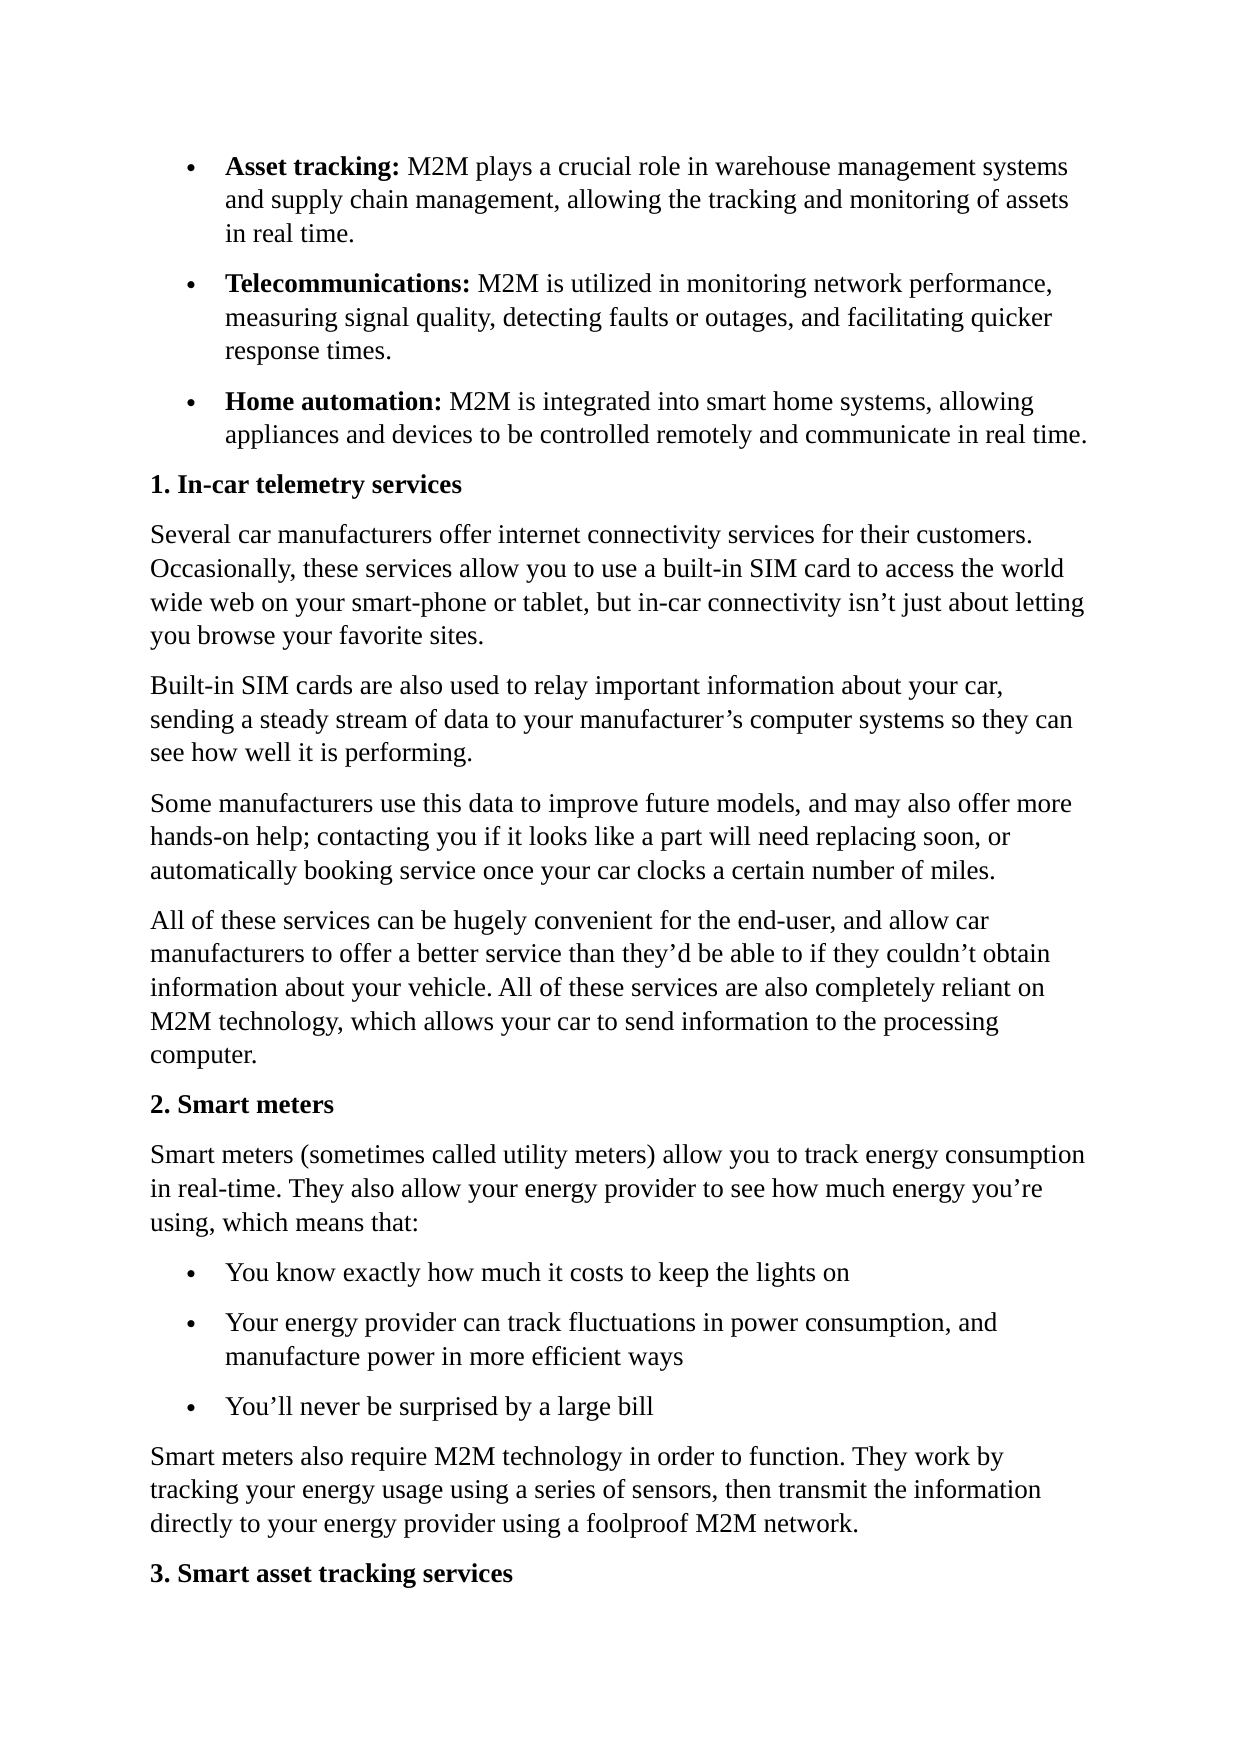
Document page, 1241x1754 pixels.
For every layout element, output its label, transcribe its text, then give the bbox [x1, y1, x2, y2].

list You’ll never be surprised by a large bill [187, 1390, 1090, 1421]
list Your energy provider can track fluctuations in power consumption, and manufacture power in more efficient ways [187, 1306, 1090, 1371]
list Telecommunications: M2M is utilized in monitoring network performance, measuring signal quality, detecting faults or outages, and facilitating quicker response times. [187, 267, 1090, 366]
list Asset tracking: M2M plays a crucial role in warehouse management systems and supply chain management, allowing the tracking and monitoring of assets in real time. [187, 150, 1090, 248]
text Several car manufacturers offer internet connectivity services for their customers. Occasionally, these services allow you to use a built-in SIM card to access the world wide web on your smart-phone or tablet, but in-car connectivity isn’t just about letting you browse your favorite sites. [150, 518, 1090, 650]
list Home automation: M2M is integrated into smart home systems, allowing appliances and devices to be controlled remotely and communicate in real time. [187, 384, 1090, 449]
text Smart meters (sometimes called utility meters) allow you to track energy consumption in real-time. They also allow your energy provider to see how much energy you’re using, which means that: [150, 1138, 1090, 1237]
text 1. In-car telemetry services [150, 468, 1090, 499]
list You know exactly how much it costs to keep the lights on [187, 1256, 1090, 1287]
text Smart meters also require M2M technology in order to function. They work by tracking your energy usage using a series of sensors, then transmit the information directly to your energy provider using a foolproof M2M network. [150, 1440, 1090, 1538]
text All of these services can be hugely convenient for the end-user, and allow car manufacturers to offer a better service than they’d be able to if they couldn’t obtain information about your vehicle. All of these services are also completely reliant on M2M technology, which allows your car to send information to the processing computer. [150, 904, 1090, 1069]
text Built-in SIM cards are also used to relay important information about your car, sending a steady stream of data to your manufacturer’s computer systems so they can see how well it is performing. [150, 669, 1090, 768]
text Some manufacturers use this data to improve future models, and may also offer more hands-on help; contacting you if it looks like a part will need replacing soon, or automatically booking service once your car clocks a certain number of miles. [150, 787, 1090, 885]
text 3. Smart asset tracking services [150, 1557, 1090, 1588]
text 2. Smart meters [150, 1088, 1090, 1119]
